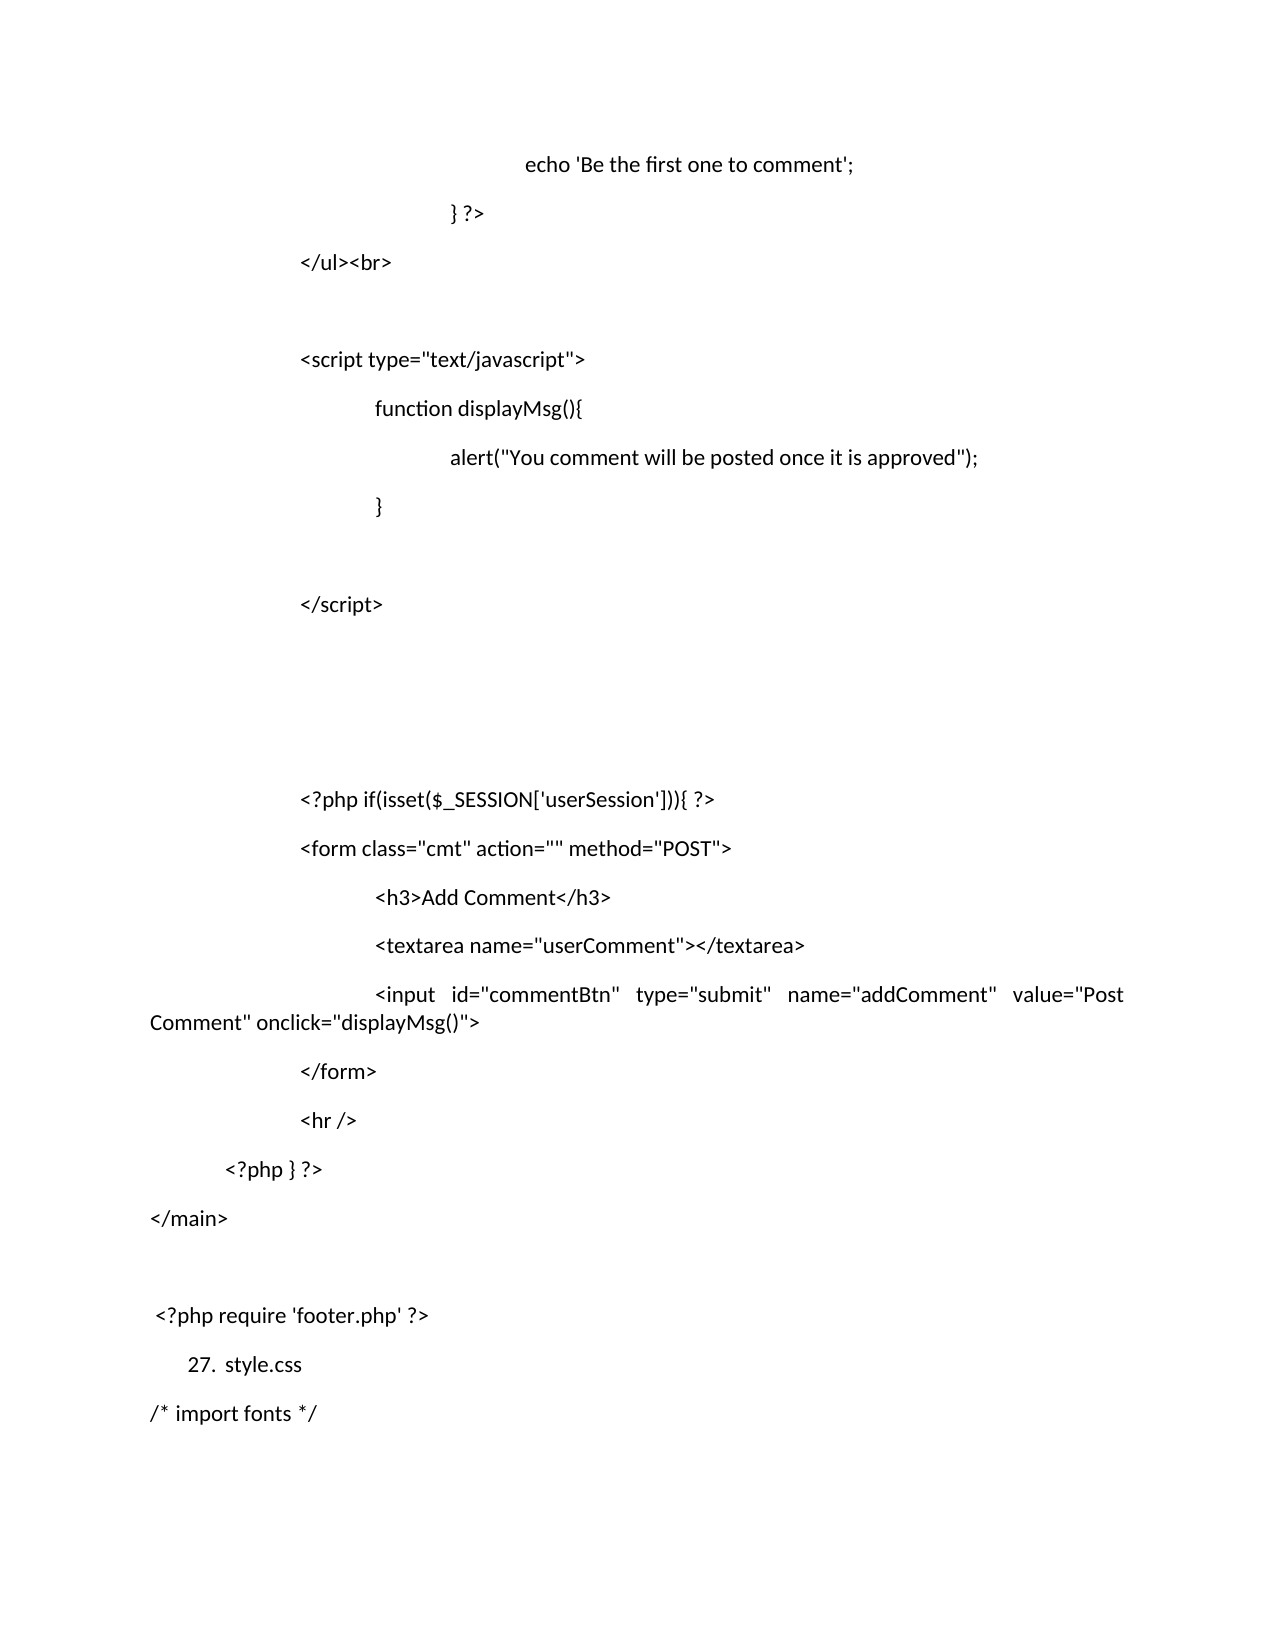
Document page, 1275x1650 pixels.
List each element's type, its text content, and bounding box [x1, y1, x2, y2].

text alert("You comment will be posted once it is approved"); [150, 443, 1125, 471]
text </ul><br> [150, 248, 1125, 276]
text <h3>Add Comment</h3> [150, 883, 1125, 911]
text <?php } ?> [150, 1155, 1125, 1183]
text <form class="cmt" action="" method="POST"> [150, 834, 1125, 862]
text </form> [150, 1057, 1125, 1085]
text /* import fonts */ [150, 1399, 1125, 1427]
text } ?> [150, 199, 1125, 227]
text <script type="text/javascript"> [150, 345, 1125, 373]
text echo 'Be the first one to comment'; [150, 150, 1125, 178]
text <textarea name="userComment"></textarea> [150, 932, 1125, 960]
text <?php require 'footer.php' ?> [150, 1302, 1125, 1330]
text <?php if(isset($_SESSION['userSession'])){ ?> [150, 785, 1125, 813]
list style.css [187, 1351, 1125, 1378]
text } [150, 492, 1125, 520]
text </main> [150, 1204, 1125, 1232]
text <hr /> [150, 1106, 1125, 1134]
text function displayMsg(){ [150, 394, 1125, 422]
text </script> [150, 590, 1125, 618]
text <input id="commentBtn" type="submit" name="addComment" value="Post Comment" onclick="displayMsg()"> [150, 981, 1125, 1037]
